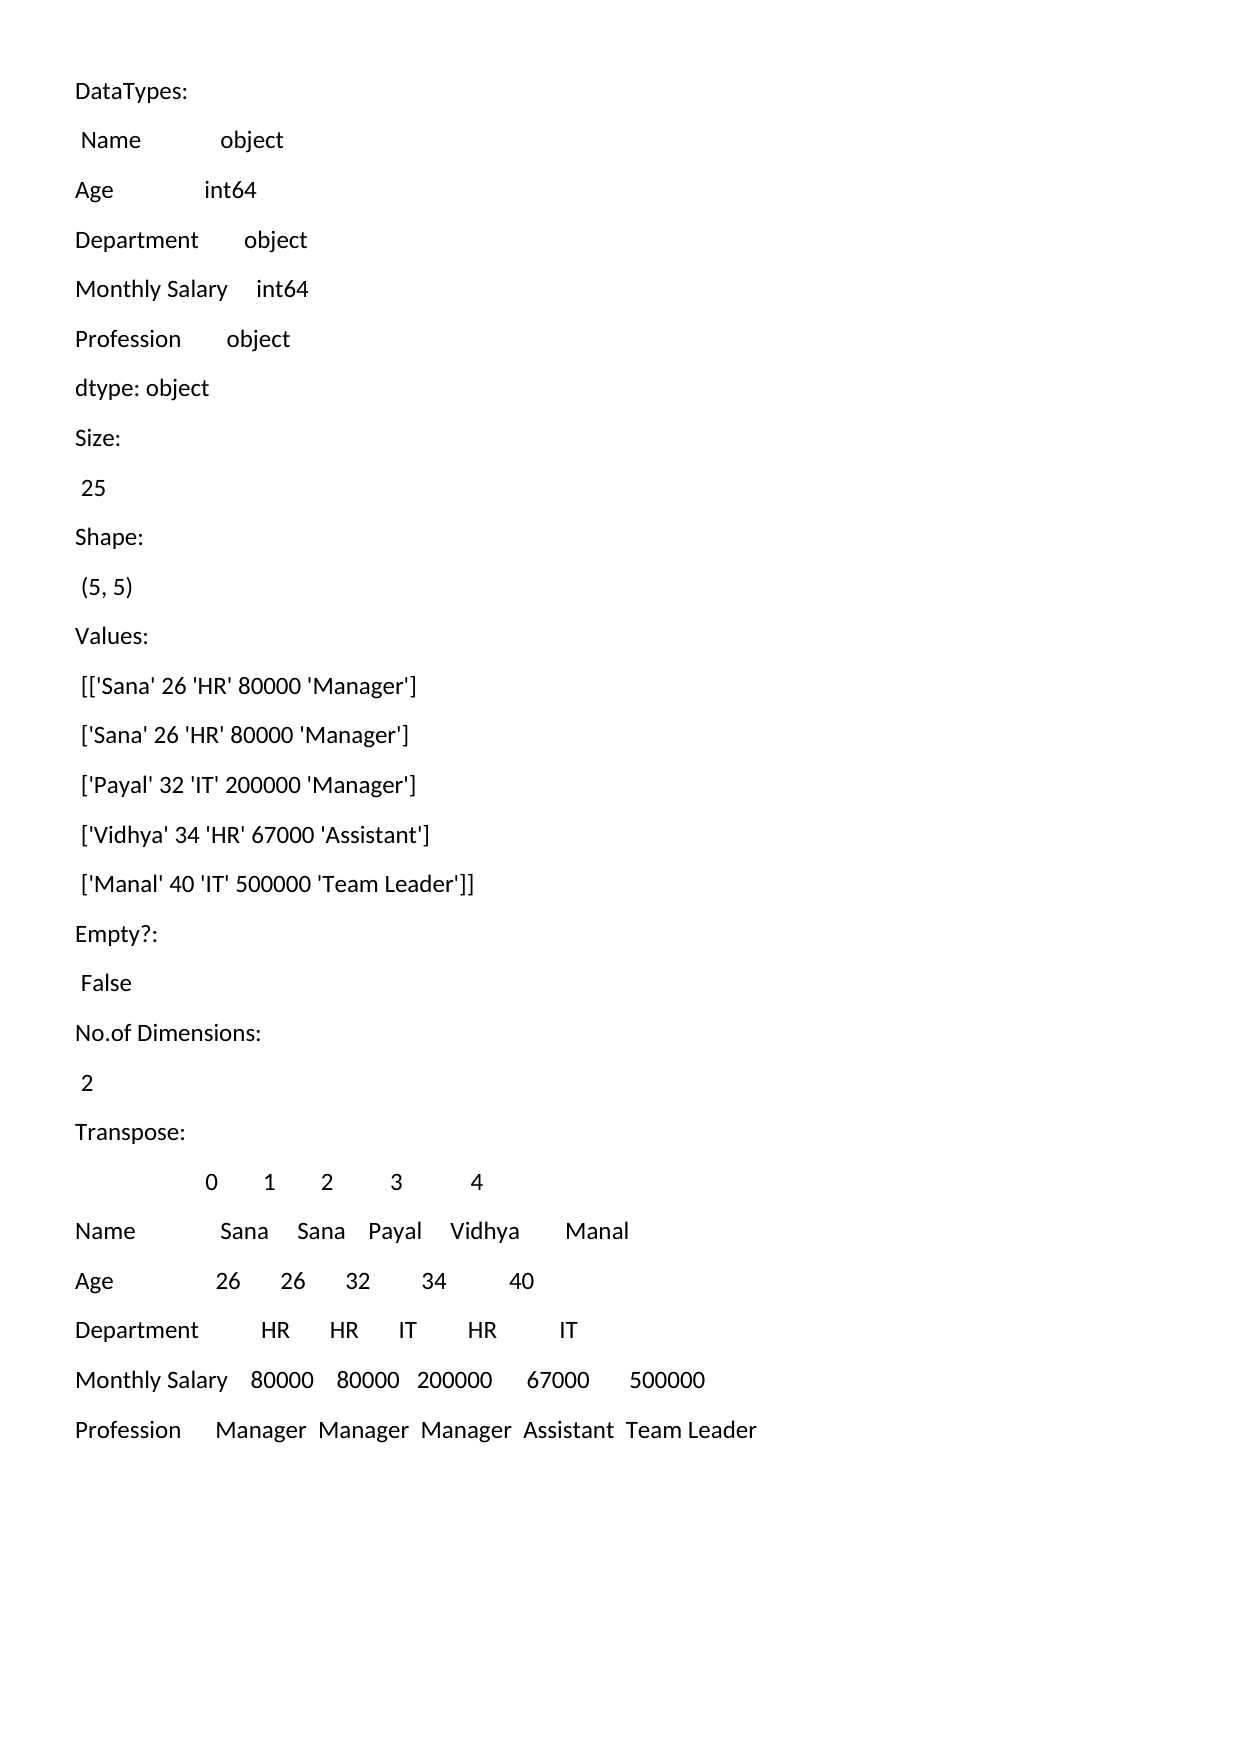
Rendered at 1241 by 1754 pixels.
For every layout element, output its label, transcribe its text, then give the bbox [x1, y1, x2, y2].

text Monthly Salary int64 [75, 273, 1165, 304]
text False [75, 967, 1165, 998]
text Transpose: [75, 1116, 1165, 1147]
text Profession object [75, 323, 1165, 353]
text 2 [75, 1067, 1165, 1097]
text ['Sana' 26 'HR' 80000 'Manager'] [75, 719, 1165, 750]
text Monthly Salary 80000 80000 200000 67000 500000 [75, 1364, 1165, 1395]
text ['Vidhya' 34 'HR' 67000 'Assistant'] [75, 819, 1165, 849]
text Values: [75, 620, 1165, 651]
text (5, 5) [75, 571, 1165, 601]
text dtype: object [75, 372, 1165, 403]
text Age 26 26 32 34 40 [75, 1265, 1165, 1296]
text 0 1 2 3 4 [75, 1166, 1165, 1196]
text Size: [75, 422, 1165, 453]
text ['Payal' 32 'IT' 200000 'Manager'] [75, 769, 1165, 800]
text DataTypes: [75, 75, 1165, 106]
text 25 [75, 472, 1165, 502]
text ['Manal' 40 'IT' 500000 'Team Leader']] [75, 868, 1165, 899]
text Empty?: [75, 918, 1165, 948]
text Name object [75, 124, 1165, 155]
text Shape: [75, 521, 1165, 552]
text Profession Manager Manager Manager Assistant Team Leader [75, 1414, 1165, 1444]
text Name Sana Sana Payal Vidhya Manal [75, 1215, 1165, 1246]
text Age int64 [75, 174, 1165, 205]
text [['Sana' 26 'HR' 80000 'Manager'] [75, 670, 1165, 701]
text Department object [75, 224, 1165, 254]
text Department HR HR IT HR IT [75, 1314, 1165, 1345]
text No.of Dimensions: [75, 1017, 1165, 1048]
